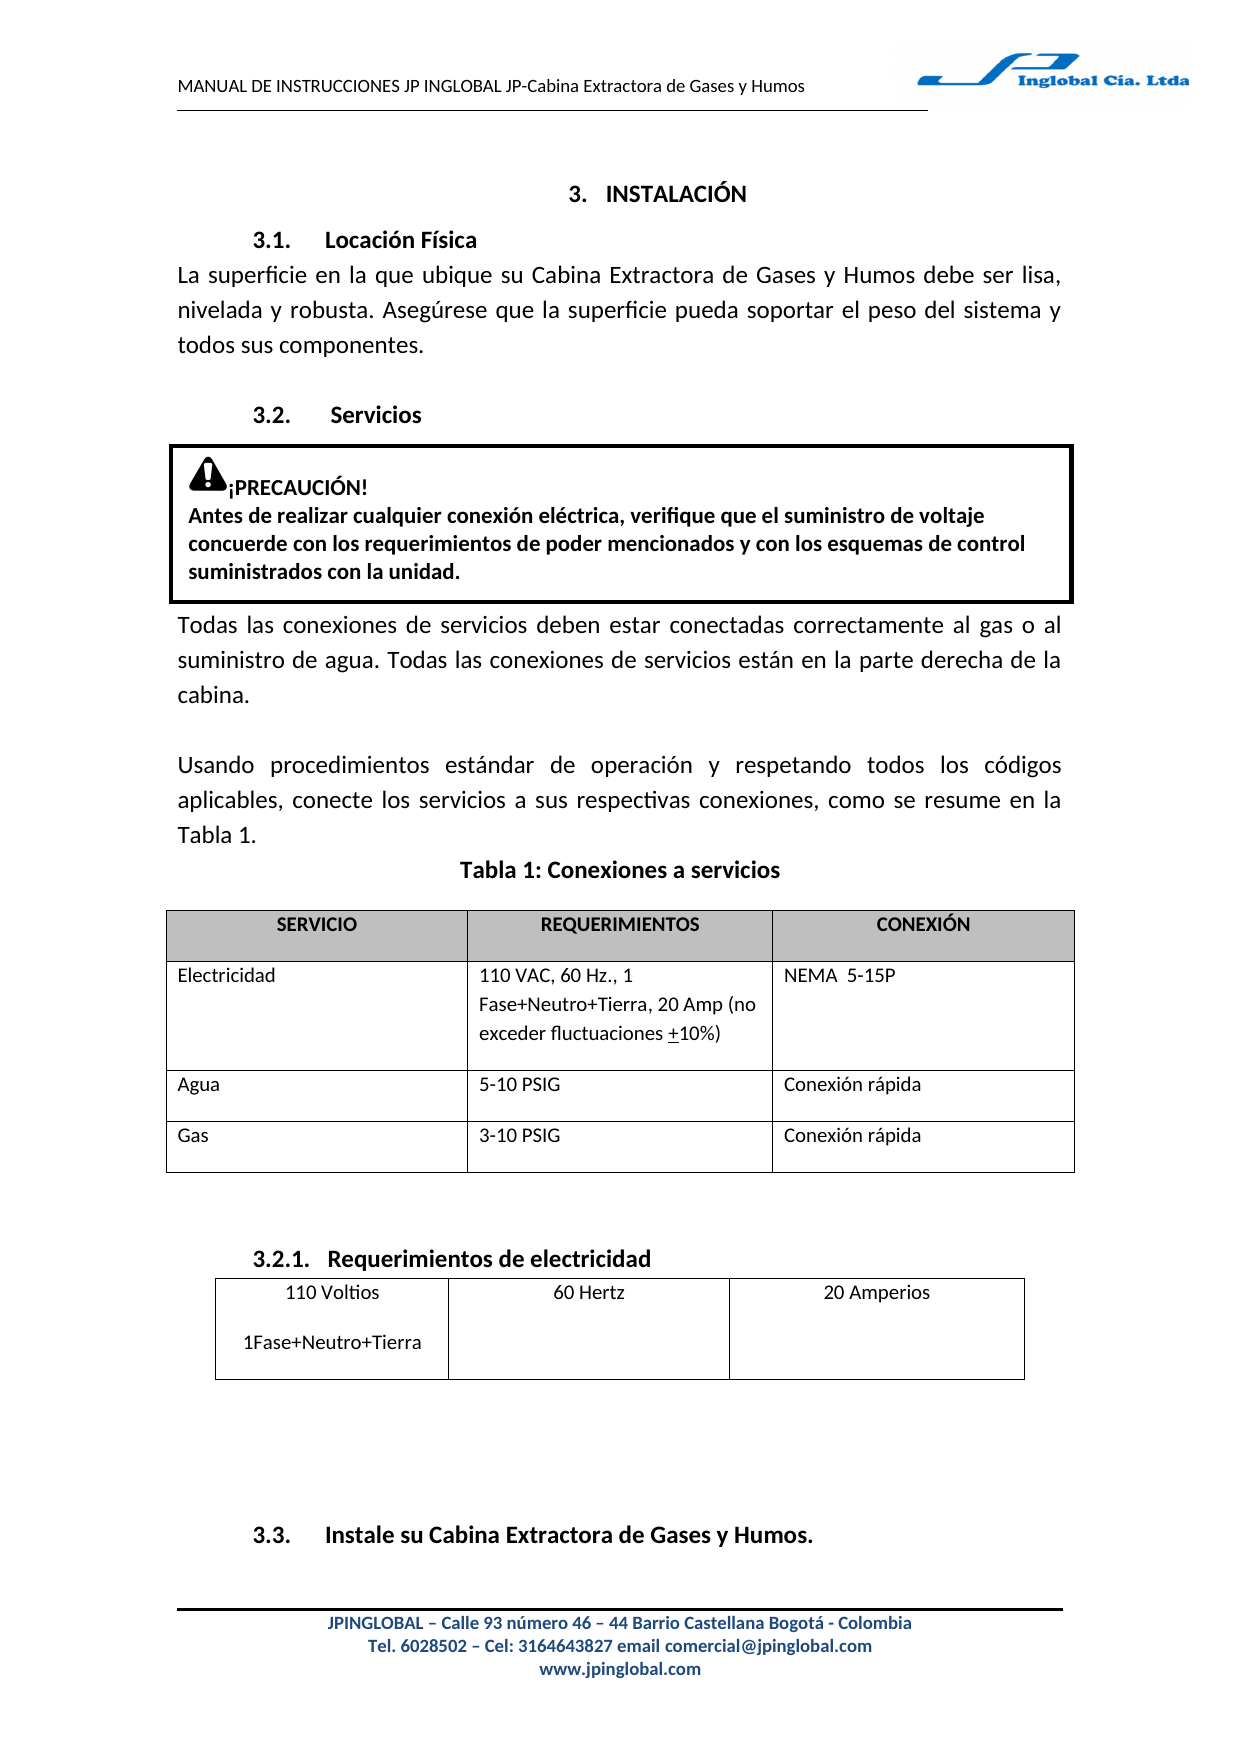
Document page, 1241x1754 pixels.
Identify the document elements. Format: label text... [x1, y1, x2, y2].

text Todas las conexiones de servicios deben estar conectadas correctamente al gas o al suministro de agua. Todas las conexiones de servicios están en la parte derecha de la cabina. [177, 609, 1063, 709]
table_cell NEMA 5-15P [773, 962, 1074, 1070]
table_cell 110 VAC, 60 Hz., 1 Fase+Neutro+Tierra, 20 Amp (no exceder fluctuaciones +10%) [468, 962, 772, 1070]
text La superficie en la que ubique su Cabina Extractora de Gases y Humos debe ser lisa, nivelada y robusta. Asegúrese que la superficie pueda soportar el peso del sistema y todos sus componentes. [177, 259, 1063, 359]
table_cell Agua [167, 1071, 467, 1121]
table_cell Gas [167, 1122, 467, 1172]
table_cell 3-10 PSIG [468, 1122, 772, 1172]
table_header REQUERIMIENTOS [468, 911, 772, 961]
table_cell Conexión rápida [773, 1122, 1074, 1172]
list INSTALACIÓN [252, 178, 1063, 209]
table_cell 5-10 PSIG [468, 1071, 772, 1121]
text Tabla 1: Conexiones a servicios [177, 854, 1063, 884]
list Servicios [252, 399, 1063, 429]
list Requerimientos de electricidad [252, 1243, 1063, 1273]
text Usando procedimientos estándar de operación y respetando todos los códigos aplicables, conecte los servicios a sus respectivas conexiones, como se resume en la Tabla 1. [177, 749, 1063, 849]
list Instale su Cabina Extractora de Gases y Humos. [252, 1520, 1063, 1550]
table_cell Conexión rápida [773, 1071, 1074, 1121]
picture [188, 455, 228, 495]
table_header 60 Hertz [449, 1279, 729, 1379]
list Locación Física [252, 224, 1063, 254]
table_header CONEXIÓN [773, 911, 1074, 961]
table_header 110 Voltios 1Fase+Neutro+Tierra [216, 1279, 448, 1379]
table_header 20 Amperios [730, 1279, 1024, 1379]
table_header SERVICIO [167, 911, 467, 961]
table_cell Electricidad [167, 962, 467, 1070]
